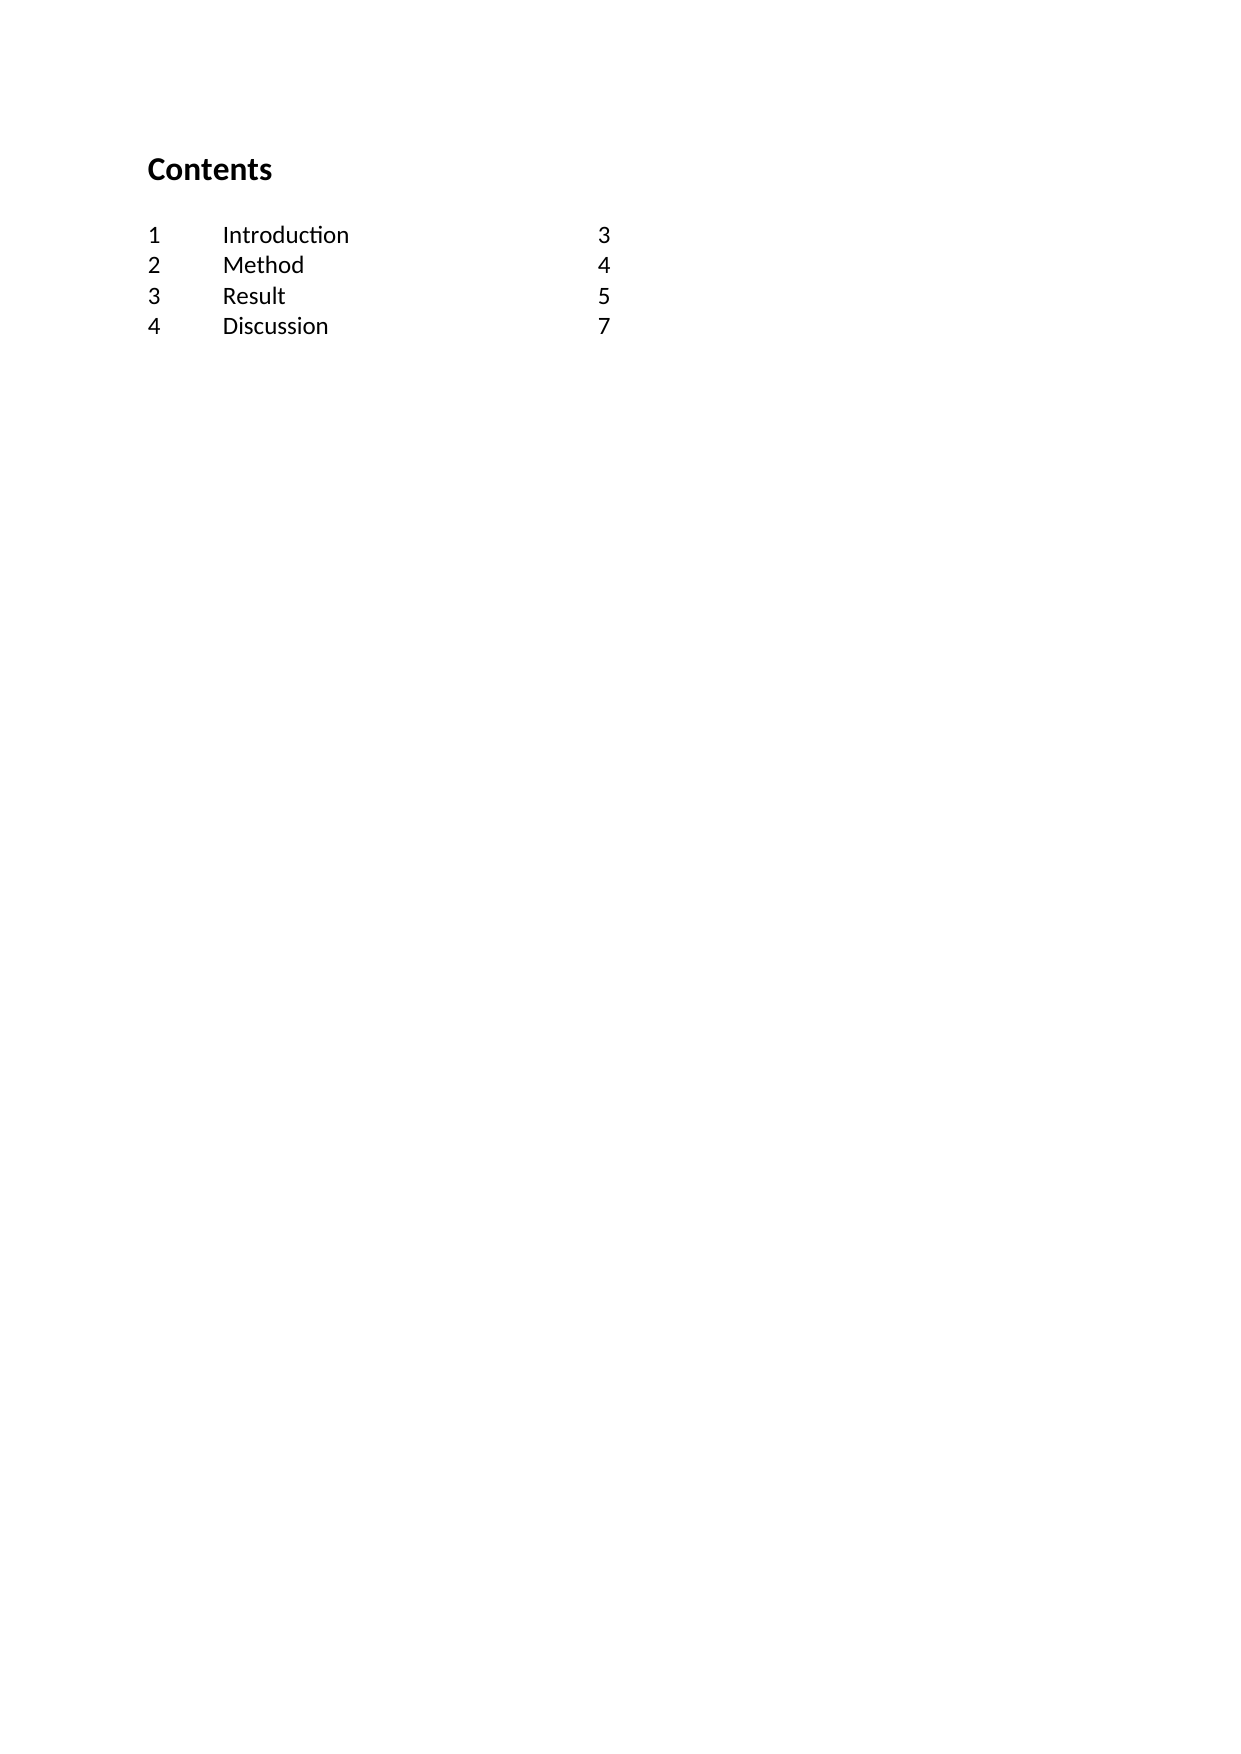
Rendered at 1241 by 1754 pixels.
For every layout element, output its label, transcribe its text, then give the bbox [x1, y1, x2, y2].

text 4 Discussion 7 [148, 310, 1093, 341]
text 2 Method 4 [148, 249, 1093, 280]
text 3 Result 5 [148, 280, 1093, 310]
text 1 Introduction 3 [148, 219, 1093, 249]
text Contents [148, 148, 1093, 188]
